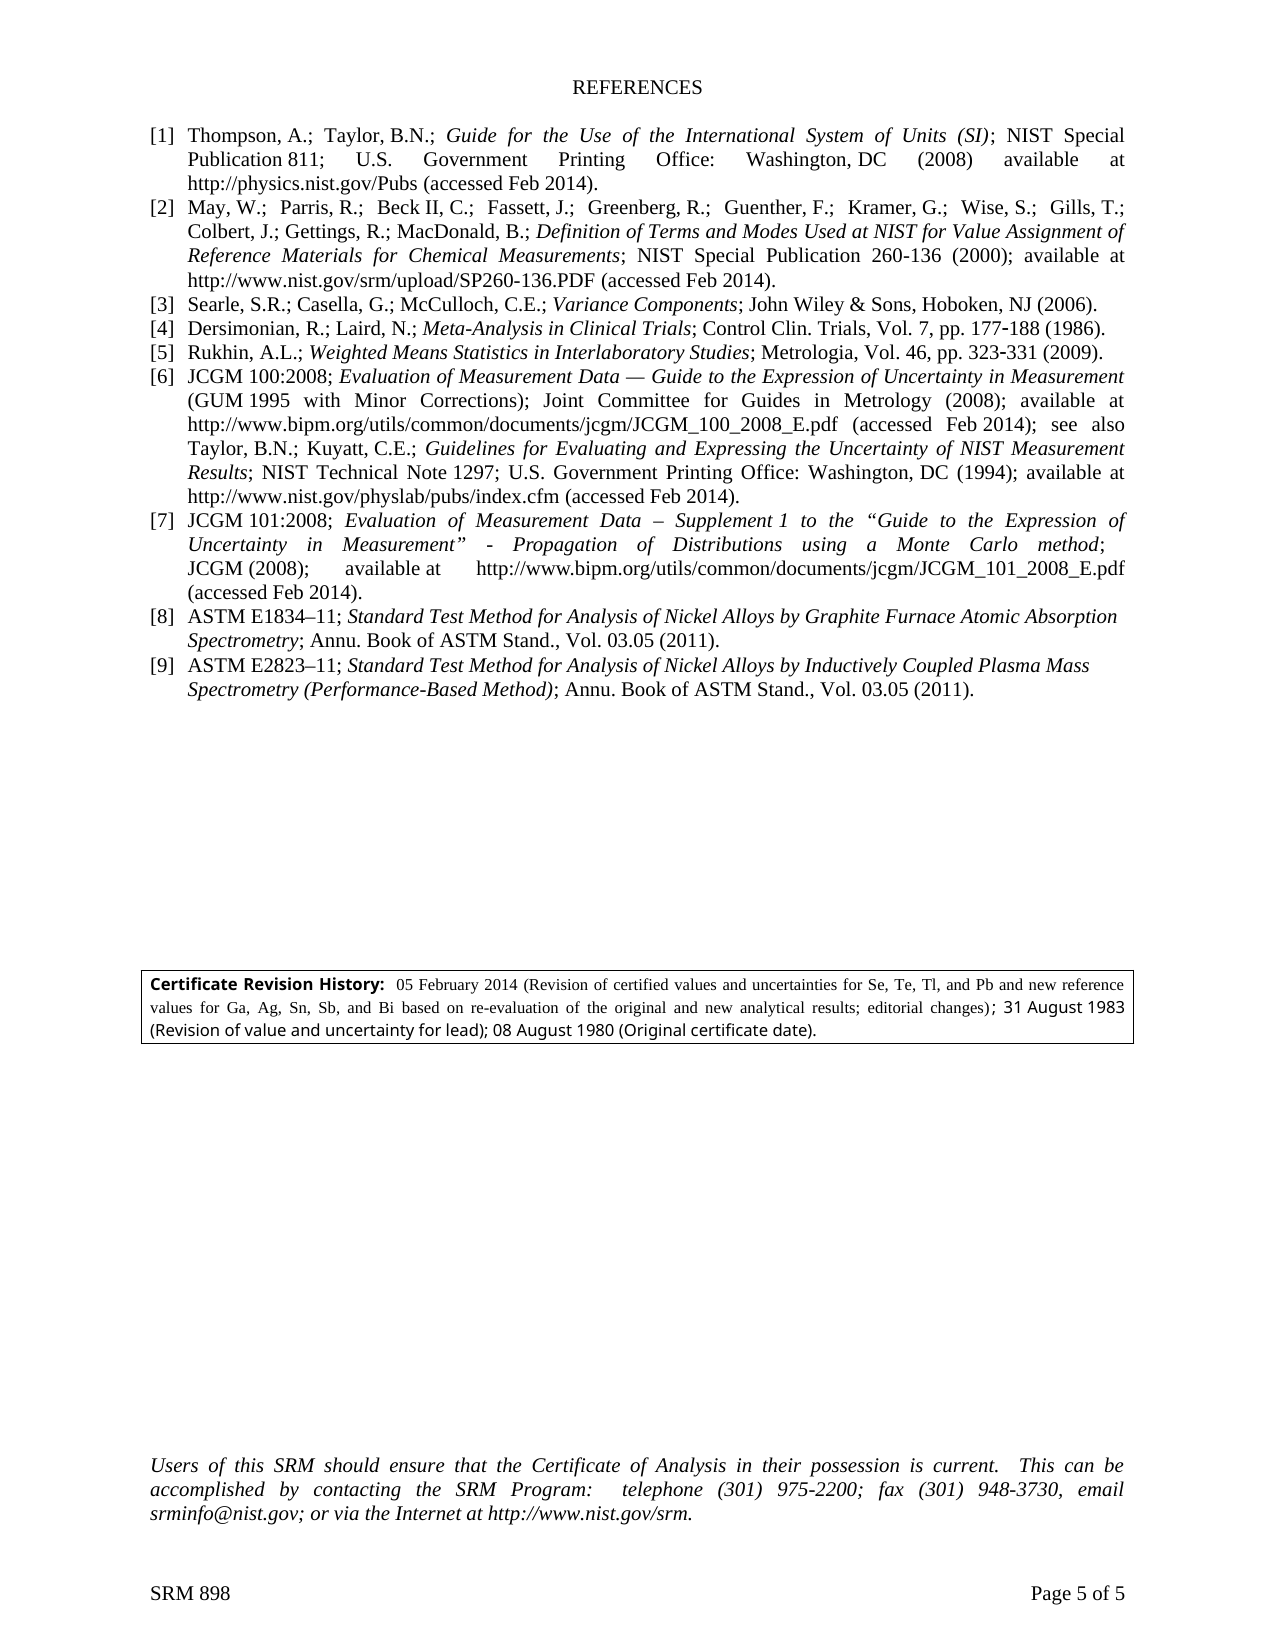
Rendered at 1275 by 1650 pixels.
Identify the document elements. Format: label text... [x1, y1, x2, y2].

list JCGM 100:2008; Evaluation of Measurement Data — Guide to the Expression of Uncertainty in Measurement (GUM 1995 with Minor Corrections); Joint Committee for Guides in Metrology (2008); available at http://www.bipm.org/utils/common/documents/jcgm/JCGM_100_2008_E.pdf (accessed Feb 2014); see also Taylor, B.N.; Kuyatt, C.E.; Guidelines for Evaluating and Expressing the Uncertainty of NIST Measurement Results; NIST Technical Note 1297; U.S. Government Printing Office: Washington, DC (1994); available at http://www.nist.gov/physlab/pubs/index.cfm (accessed Feb 2014). [150, 364, 1125, 508]
text Users of this SRM should ensure that the Certificate of Analysis in their possession is current. This can be accomplished by contacting the SRM Program: telephone (301) 975-2200; fax (301) 948-3730, email srminfo@nist.gov; or via the Internet at http://www.nist.gov/srm. [150, 1453, 1125, 1525]
text REFERENCES [150, 75, 1125, 99]
list JCGM 101:2008; Evaluation of Measurement Data – Supplement 1 to the “Guide to the Expression of Uncertainty in Measurement” - Propagation of Distributions using a Monte Carlo method; JCGM (2008); available at http://www.bipm.org/utils/common/documents/jcgm/JCGM_101_2008_E.pdf (accessed Feb 2014). [150, 508, 1125, 604]
list ASTM E2823–11; Standard Test Method for Analysis of Nickel Alloys by Inductively Coupled Plasma Mass Spectrometry (Performance-Based Method); Annu. Book of ASTM Stand., Vol. 03.05 (2011). [150, 652, 1125, 701]
list ASTM E1834–11; Standard Test Method for Analysis of Nickel Alloys by Graphite Furnace Atomic Absorption Spectrometry; Annu. Book of ASTM Stand., Vol. 03.05 (2011). [150, 604, 1125, 652]
text Certificate Revision History: 05 February 2014 (Revision of certified values and uncertainties for Se, Te, Tl, and Pb and new reference values for Ga, Ag, Sn, Sb, and Bi based on re-evaluation of the original and new analytical results; editorial changes); 31 August 1983 (Revision of value and uncertainty for lead); 08 August 1980 (Original certificate date). [142, 971, 1133, 1043]
list Searle, S.R.; Casella, G.; McCulloch, C.E.; Variance Components; John Wiley & Sons, Hoboken, NJ (2006). [150, 292, 1125, 316]
list Thompson, A.; Taylor, B.N.; Guide for the Use of the International System of Units (SI); NIST Special Publication 811; U.S. Government Printing Office: Washington, DC (2008) available at http://physics.nist.gov/Pubs (accessed Feb 2014). [150, 123, 1125, 195]
list Rukhin, A.L.; Weighted Means Statistics in Interlaboratory Studies; Metrologia, Vol. 46, pp. 323331 (2009). [150, 340, 1125, 364]
list Dersimonian, R.; Laird, N.; Meta-Analysis in Clinical Trials; Control Clin. Trials, Vol. 7, pp. 177188 (1986). [150, 316, 1125, 340]
list May, W.; Parris, R.; Beck II, C.; Fassett, J.; Greenberg, R.; Guenther, F.; Kramer, G.; Wise, S.; Gills, T.; Colbert, J.; Gettings, R.; MacDonald, B.; Definition of Terms and Modes Used at NIST for Value Assignment of Reference Materials for Chemical Measurements; NIST Special Publication 260-136 (2000); available at http://www.nist.gov/srm/upload/SP260-136.PDF (accessed Feb 2014). [150, 195, 1125, 292]
